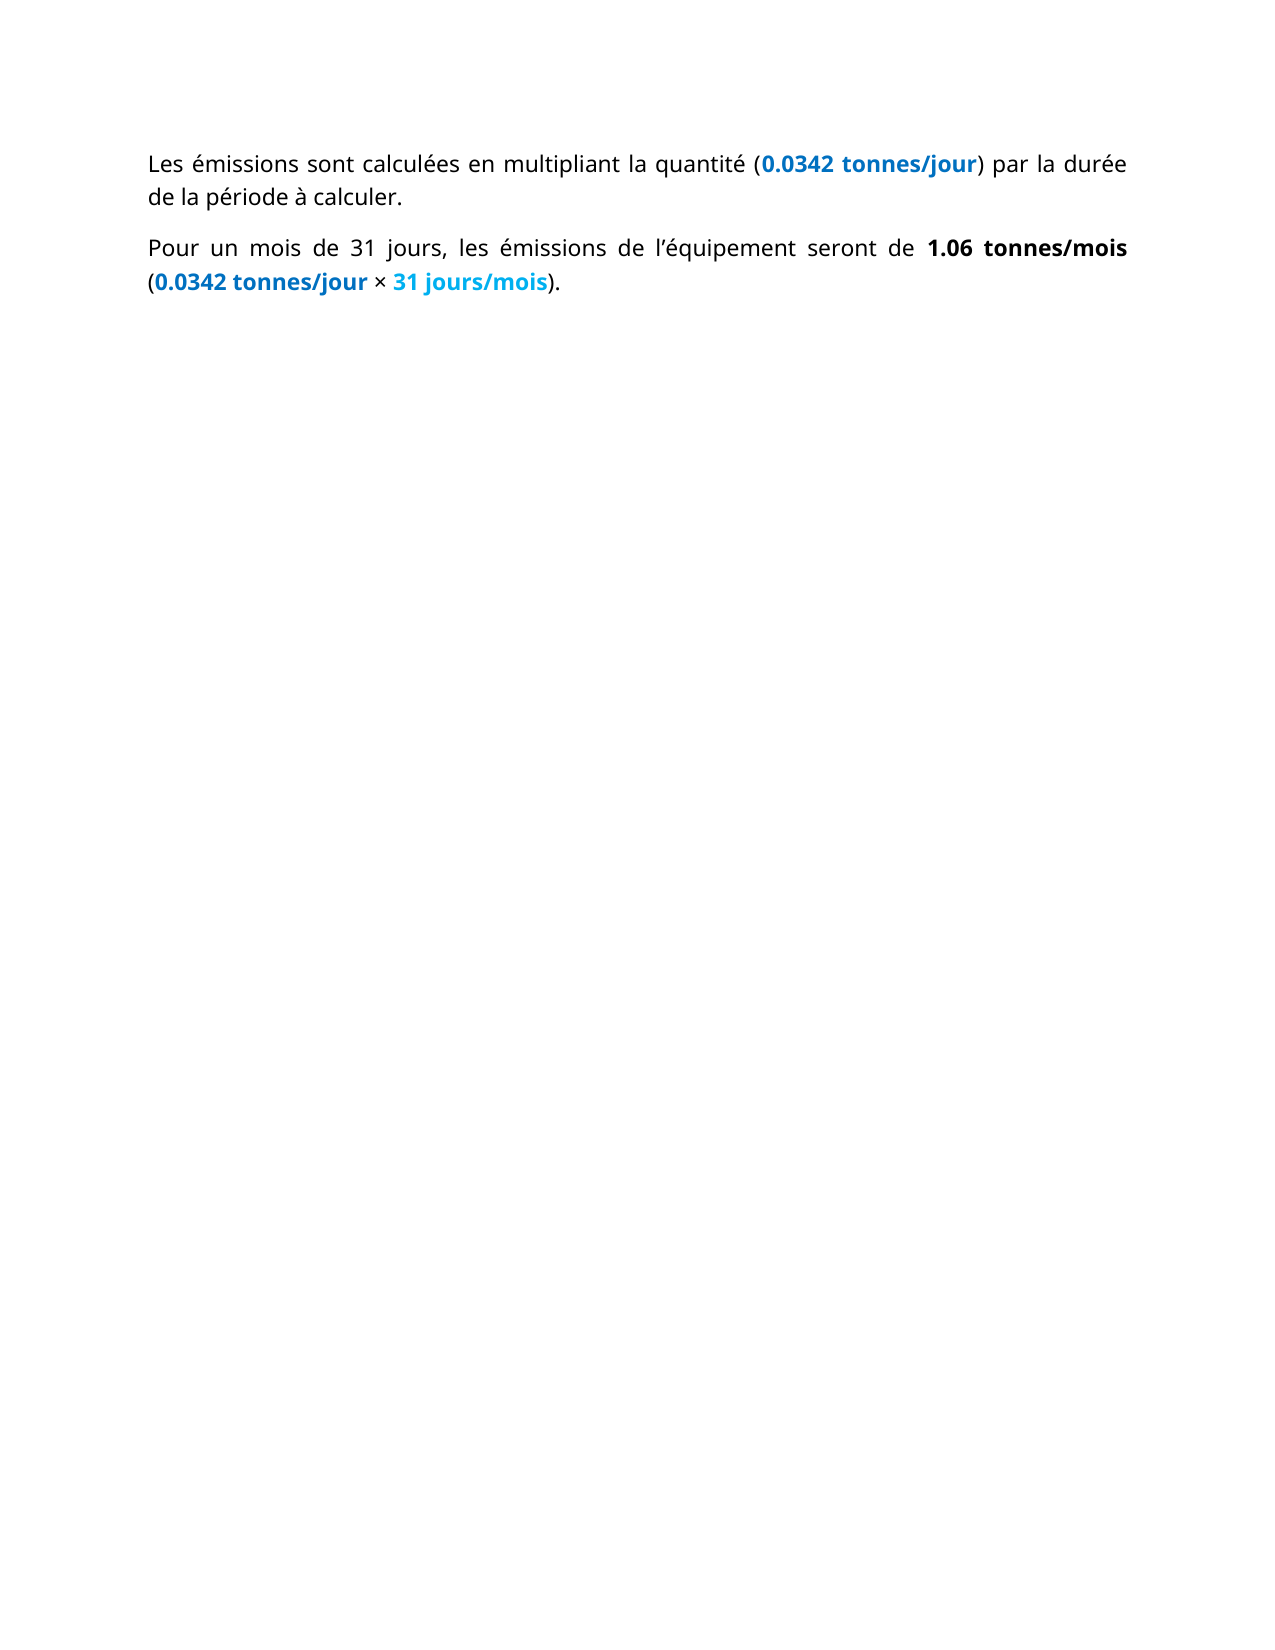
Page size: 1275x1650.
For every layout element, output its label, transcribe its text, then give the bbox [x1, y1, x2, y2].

text Pour un mois de 31 jours, les émissions de l’équipement seront de 1.06 tonnes/mois (0.0342 tonnes/jour × 31 jours/mois). [148, 232, 1127, 297]
text Les émissions sont calculées en multipliant la quantité (0.0342 tonnes/jour) par la durée de la période à calculer. [148, 148, 1127, 213]
